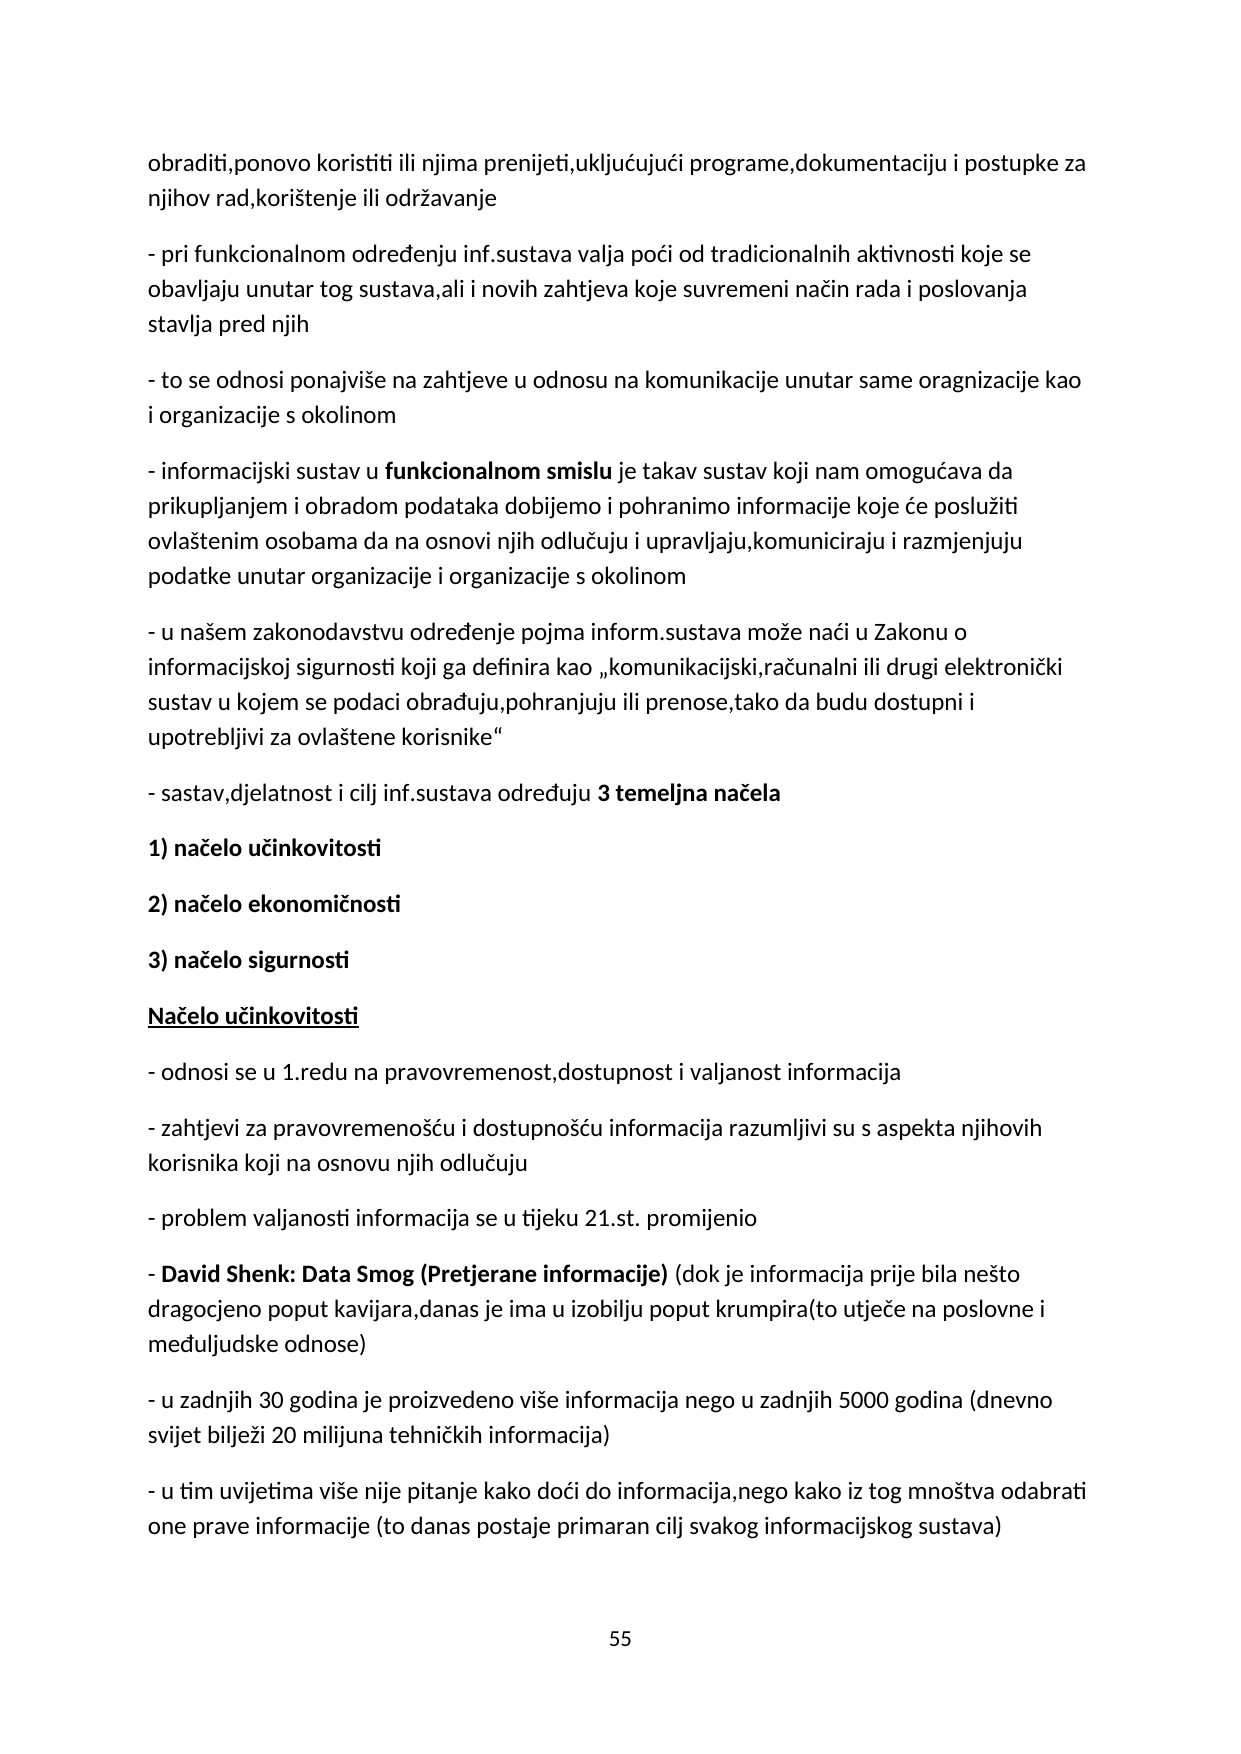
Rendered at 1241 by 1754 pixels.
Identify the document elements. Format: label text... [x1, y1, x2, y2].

text - u zadnjih 30 godina je proizvedeno više informacija nego u zadnjih 5000 godina (dnevno svijet bilježi 20 milijuna tehničkih informacija) [148, 1384, 1093, 1450]
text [148, 148, 1093, 213]
text - sastav,djelatnost i cilj inf.sustava određuju 3 temeljna načela [148, 777, 1093, 807]
text 2) načelo ekonomičnosti [148, 888, 1093, 919]
text - to se odnosi ponajviše na zahtjeve u odnosu na komunikacije unutar same oragnizacije kao i organizacije s okolinom [148, 364, 1093, 430]
text - odnosi se u 1.redu na pravovremenost,dostupnost i valjanost informacija [148, 1056, 1093, 1086]
text - u tim uvijetima više nije pitanje kako doći do informacija,nego kako iz tog mnoštva odabrati one prave informacije (to danas postaje primaran cilj svakog informacijskog sustava) [148, 1475, 1093, 1541]
text Načelo učinkovitosti [148, 1000, 1093, 1031]
text - pri funkcionalnom određenju inf.sustava valja poći od tradicionalnih aktivnosti koje se obavljaju unutar tog sustava,ali i novih zahtjeva koje suvremeni način rada i poslovanja stavlja pred njih [148, 238, 1093, 339]
text - David Shenk: Data Smog (Pretjerane informacije) (dok je informacija prije bila nešto dragocjeno poput kavijara,danas je ima u izobilju poput krumpira(to utječe na poslovne i međuljudske odnose) [148, 1258, 1093, 1359]
text - informacijski sustav u funkcionalnom smislu je takav sustav koji nam omogućava da prikupljanjem i obradom podataka dobijemo i pohranimo informacije koje će poslužiti ovlaštenim osobama da na osnovi njih odlučuju i upravljaju,komuniciraju i razmjenjuju podatke unutar organizacije i organizacije s okolinom [148, 455, 1093, 591]
text - problem valjanosti informacija se u tijeku 21.st. promijenio [148, 1203, 1093, 1233]
text - u našem zakonodavstvu određenje pojma inform.sustava može naći u Zakonu o informacijskoj sigurnosti koji ga definira kao „komunikacijski,računalni ili drugi elektronički sustav u kojem se podaci obrađuju,pohranjuju ili prenose,tako da budu dostupni i upotrebljivi za ovlaštene korisnike“ [148, 616, 1093, 751]
text - zahtjevi za pravovremenošću i dostupnošću informacija razumljivi su s aspekta njihovih korisnika koji na osnovu njih odlučuju [148, 1112, 1093, 1177]
text 3) načelo sigurnosti [148, 944, 1093, 975]
text 1) načelo učinkovitosti [148, 833, 1093, 863]
